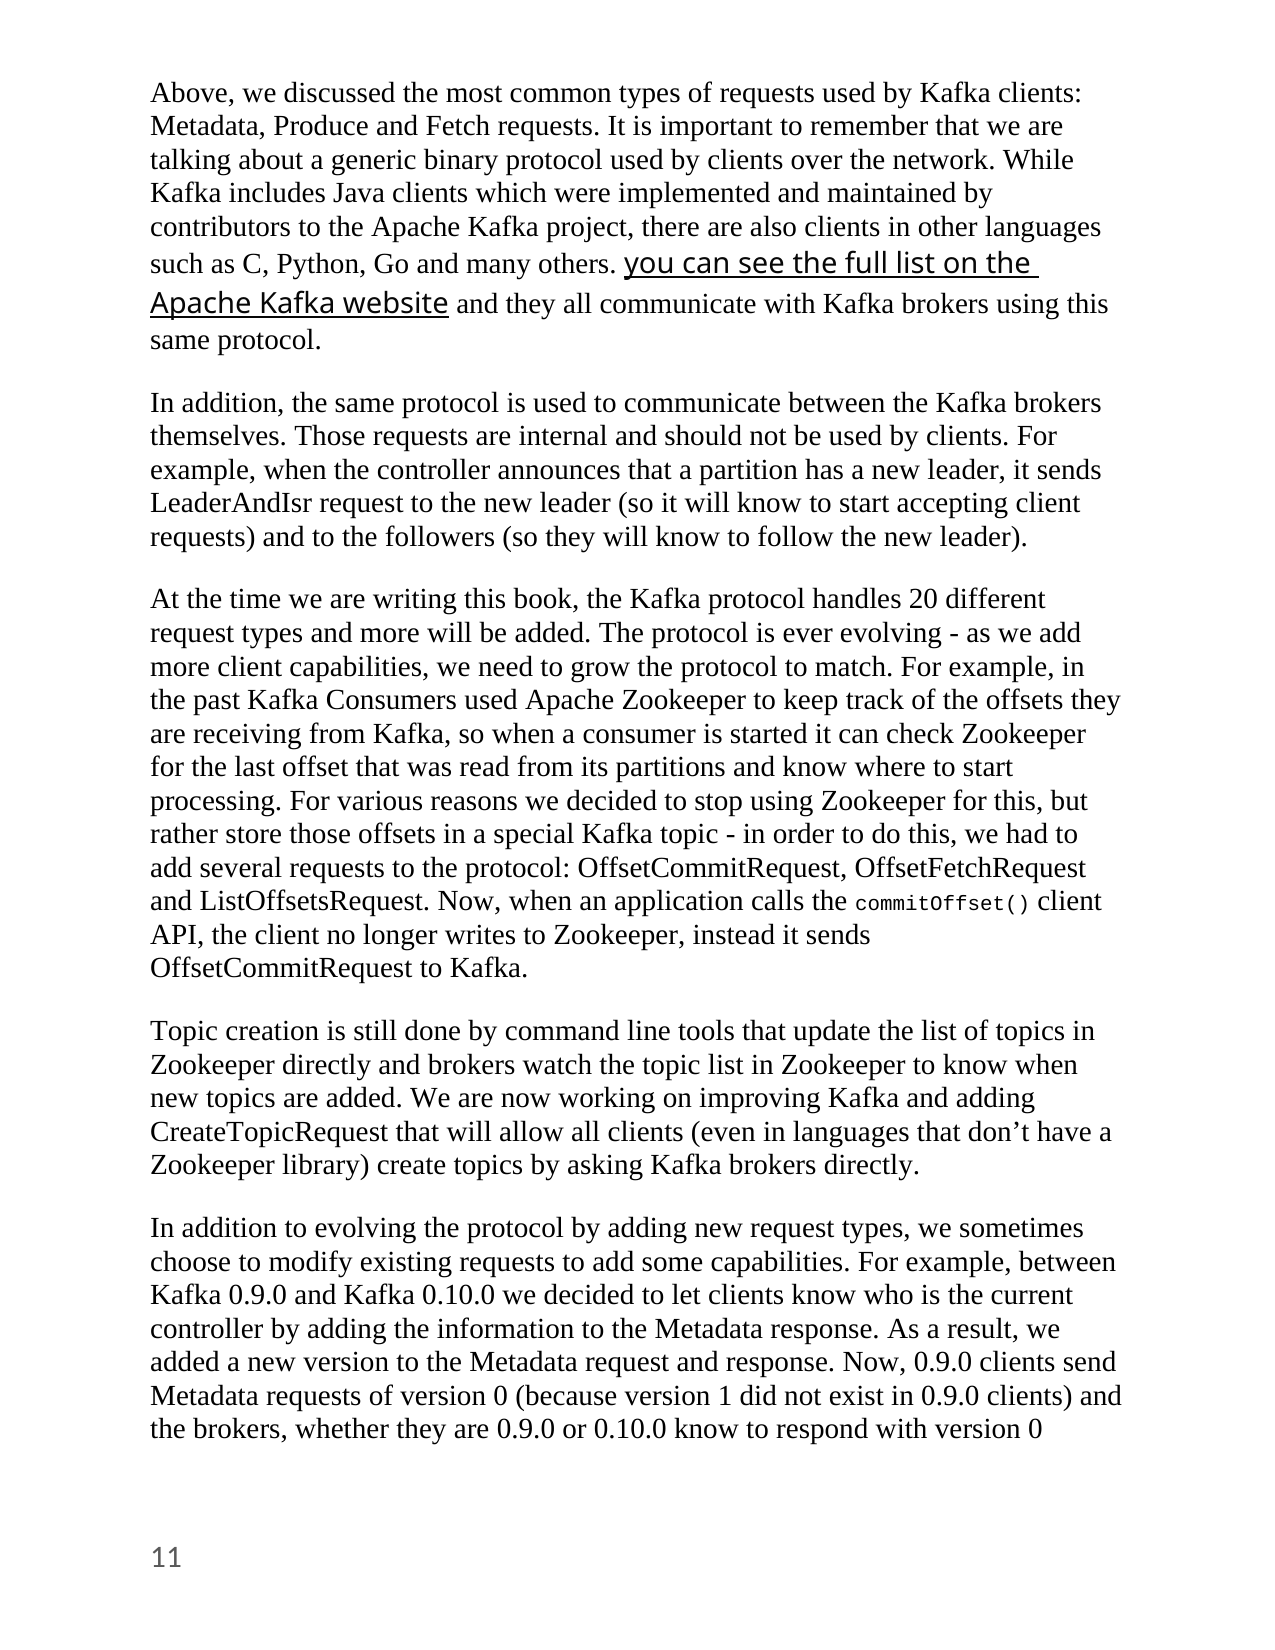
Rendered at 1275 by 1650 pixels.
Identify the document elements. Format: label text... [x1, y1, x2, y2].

text In addition, the same protocol is used to communicate between the Kafka brokers themselves. Those requests are internal and should not be used by clients. For example, when the controller announces that a partition has a new leader, it sends LeaderAndIsr request to the new leader (so it will know to start accepting client requests) and to the followers (so they will know to follow the new leader). [150, 385, 1125, 552]
text Topic creation is still done by command line tools that update the list of topics in Zookeeper directly and brokers watch the topic list in Zookeeper to know when new topics are added. We are now working on improving Kafka and adding CreateTopicRequest that will allow all clients (even in languages that don’t have a Zookeeper library) create topics by asking Kafka brokers directly. [150, 1013, 1125, 1181]
text Above, we discussed the most common types of requests used by Kafka clients: Metadata, Produce and Fetch requests. It is important to remember that we are talking about a generic binary protocol used by clients over the network. While Kafka includes Java clients which were implemented and maintained by contributors to the Apache Kafka project, there are also clients in other languages such as C, Python, Go and many others. you can see the full list on the Apache Kafka website and they all communicate with Kafka brokers using this same protocol. [150, 75, 1125, 356]
text At the time we are writing this book, the Kafka protocol handles 20 different request types and more will be added. The protocol is ever evolving - as we add more client capabilities, we need to grow the protocol to match. For example, in the past Kafka Consumers used Apache Zookeeper to keep track of the offsets they are receiving from Kafka, so when a consumer is started it can check Zookeeper for the last offset that was read from its partitions and know where to start processing. For various reasons we decided to stop using Zookeeper for this, but rather store those offsets in a special Kafka topic - in order to do this, we had to add several requests to the protocol: OffsetCommitRequest, OffsetFetchRequest and ListOffsetsRequest. Now, when an application calls the commitOffset() client API, the client no longer writes to Zookeeper, instead it sends OffsetCommitRequest to Kafka. [150, 582, 1125, 984]
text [150, 1210, 1125, 1445]
